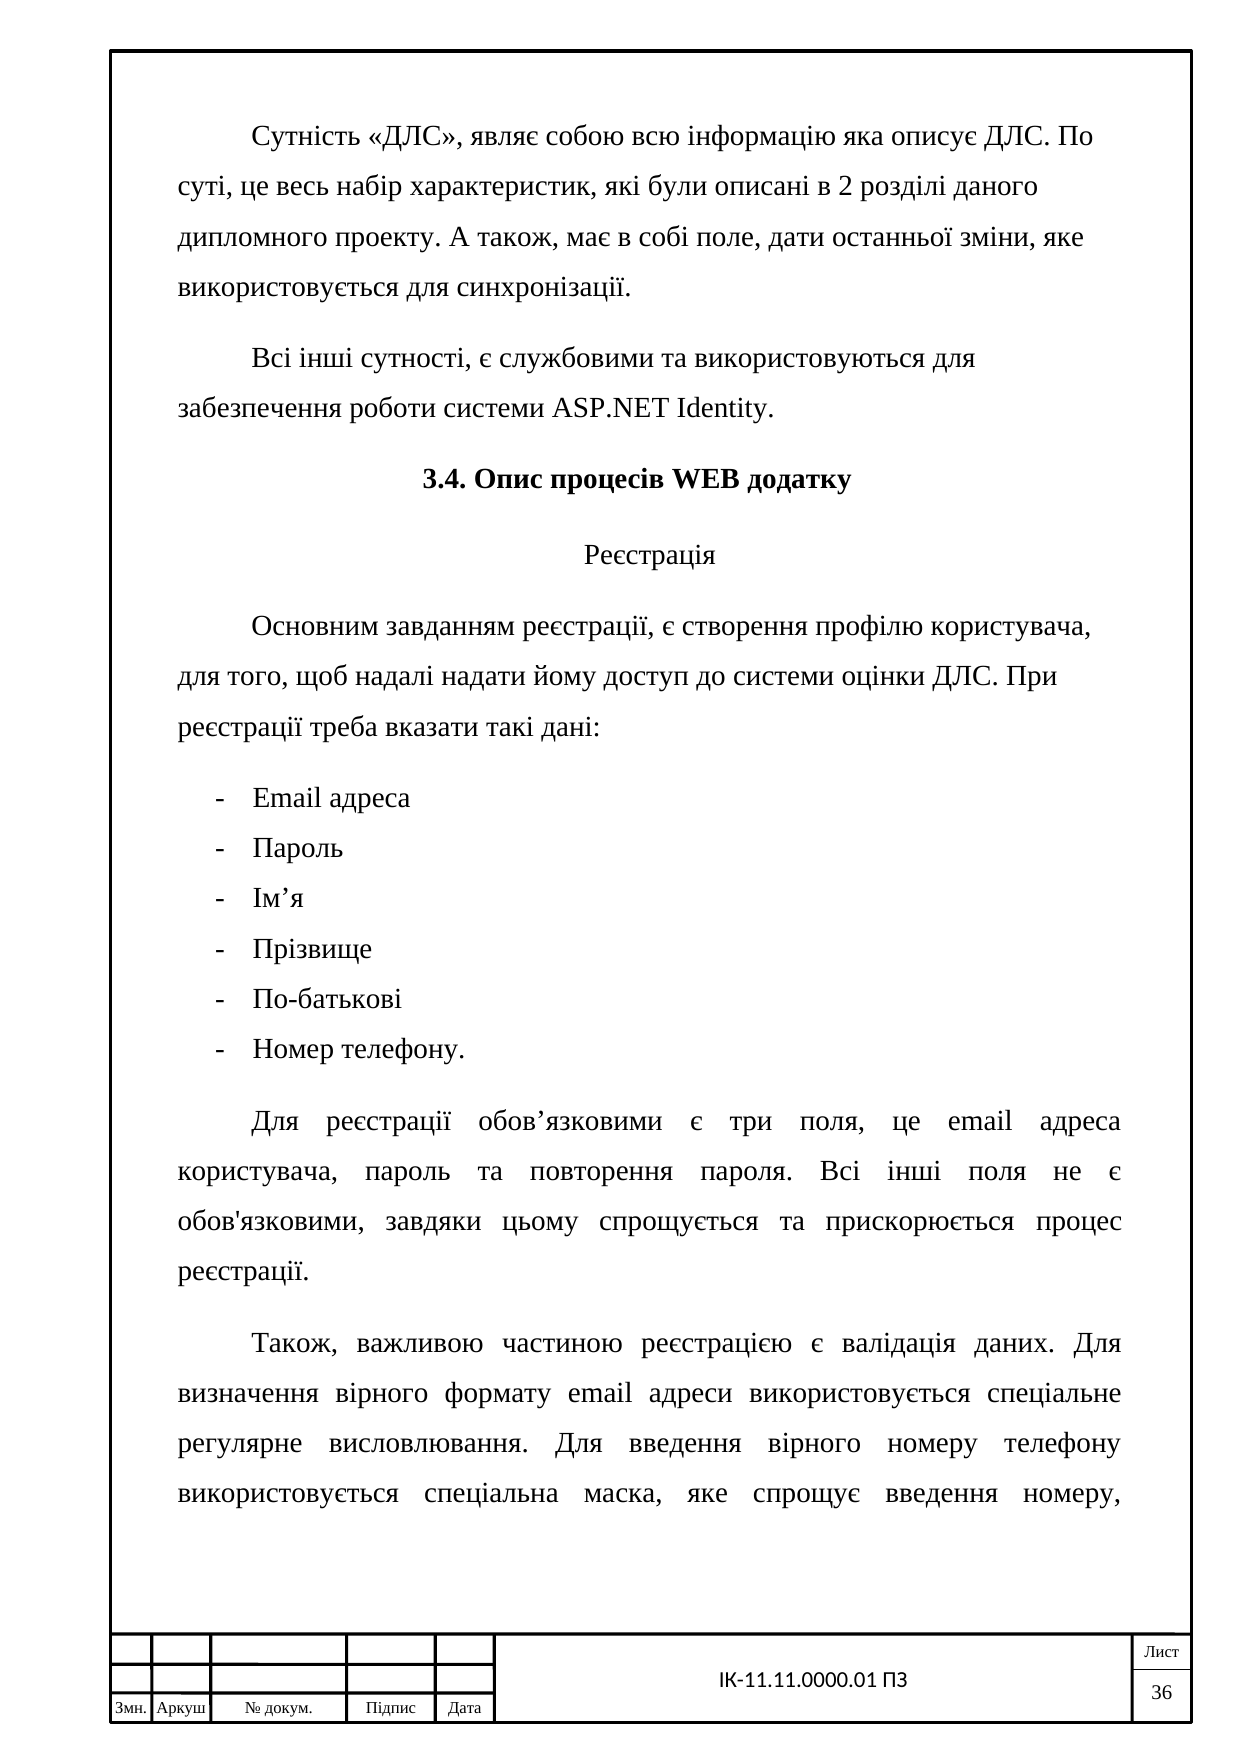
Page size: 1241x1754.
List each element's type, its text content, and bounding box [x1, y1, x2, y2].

list Пароль [215, 830, 1122, 864]
list Номер телефону. [215, 1031, 1122, 1065]
subtitle Опис процесів WEB додатку [177, 462, 1122, 495]
text Всі інші сутності, є службовими та використовуються для забезпечення роботи системи ASP.NET Identity. [177, 340, 1122, 424]
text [177, 1325, 1122, 1509]
list Прізвище [215, 931, 1122, 964]
text Основним завданням реєстрації, є створення профілю користувача, для того, щоб надалі надати йому доступ до системи оцінки ДЛС. При реєстрації треба вказати такі дані: [177, 608, 1122, 742]
list Ім’я [215, 881, 1122, 914]
list По-батькові [215, 981, 1122, 1015]
text Для реєстрації обов’язковими є три поля, це email адреса користувача, пароль та повторення пароля. Всі інші поля не є обов'язковими, завдяки цьому спрощується та прискорюється процес реєстрації. [177, 1103, 1122, 1287]
text Сутність «ДЛС», являє собою всю інформацію яка описує ДЛС. По суті, це весь набір характеристик, які були описані в 2 розділі даного дипломного проекту. А також, має в собі поле, дати останньої зміни, яке використовується для синхронізації. [177, 118, 1122, 303]
text Реєстрація [177, 537, 1122, 571]
list Email адреса [215, 780, 1122, 813]
